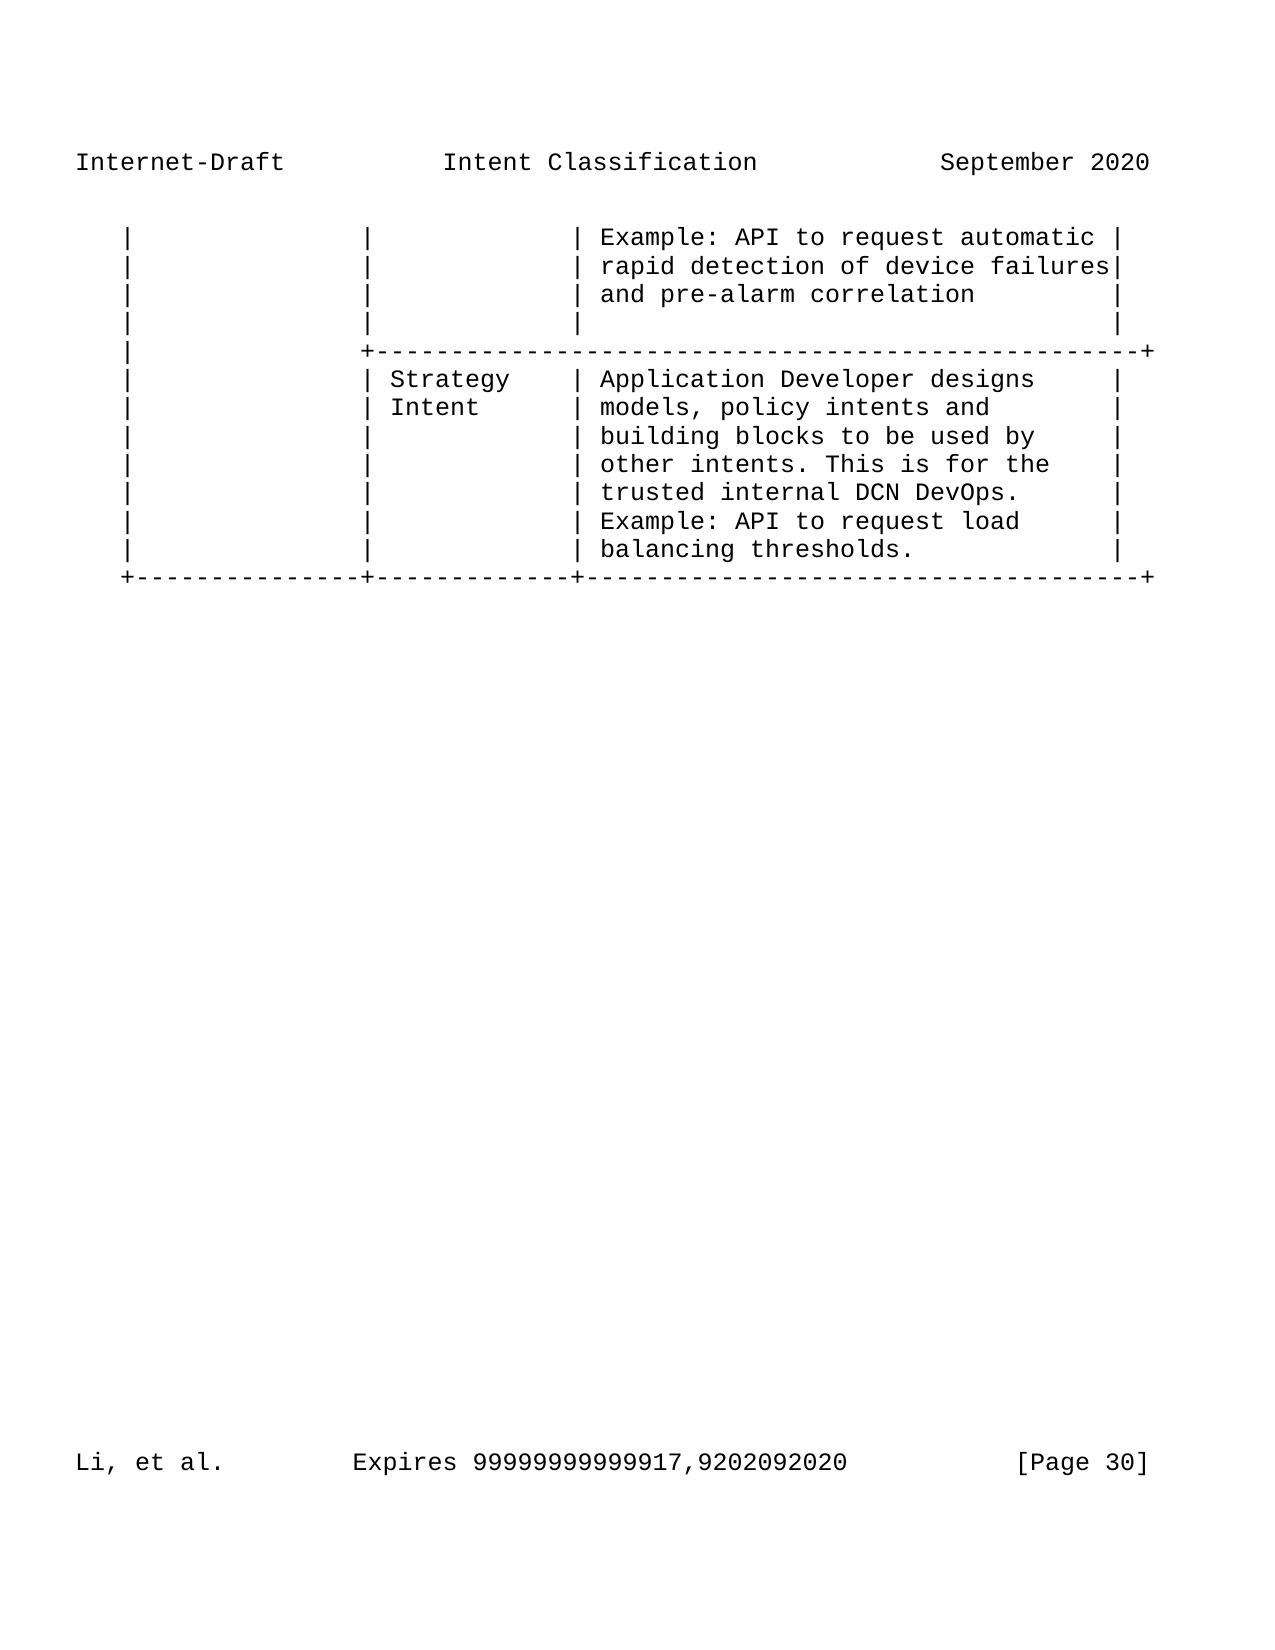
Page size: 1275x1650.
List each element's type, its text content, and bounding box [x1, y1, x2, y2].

text | | | | [75, 310, 1168, 338]
text | | | balancing thresholds. | [75, 537, 1168, 565]
text | | | Example: API to request automatic | [75, 225, 1168, 253]
text | | | building blocks to be used by | [75, 423, 1168, 452]
text +---------------+-------------+-------------------------------------+ [75, 565, 1168, 593]
text | | | other intents. This is for the | [75, 452, 1168, 480]
text | | | trusted internal DCN DevOps. | [75, 480, 1168, 508]
text | | | Example: API to request load | [75, 508, 1168, 537]
text | | | rapid detection of device failures| [75, 253, 1168, 282]
text | | Strategy | Application Developer designs | [75, 367, 1168, 395]
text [75, 338, 1168, 367]
text | | Intent | models, policy intents and | [75, 395, 1168, 423]
text | | | and pre-alarm correlation | [75, 282, 1168, 310]
